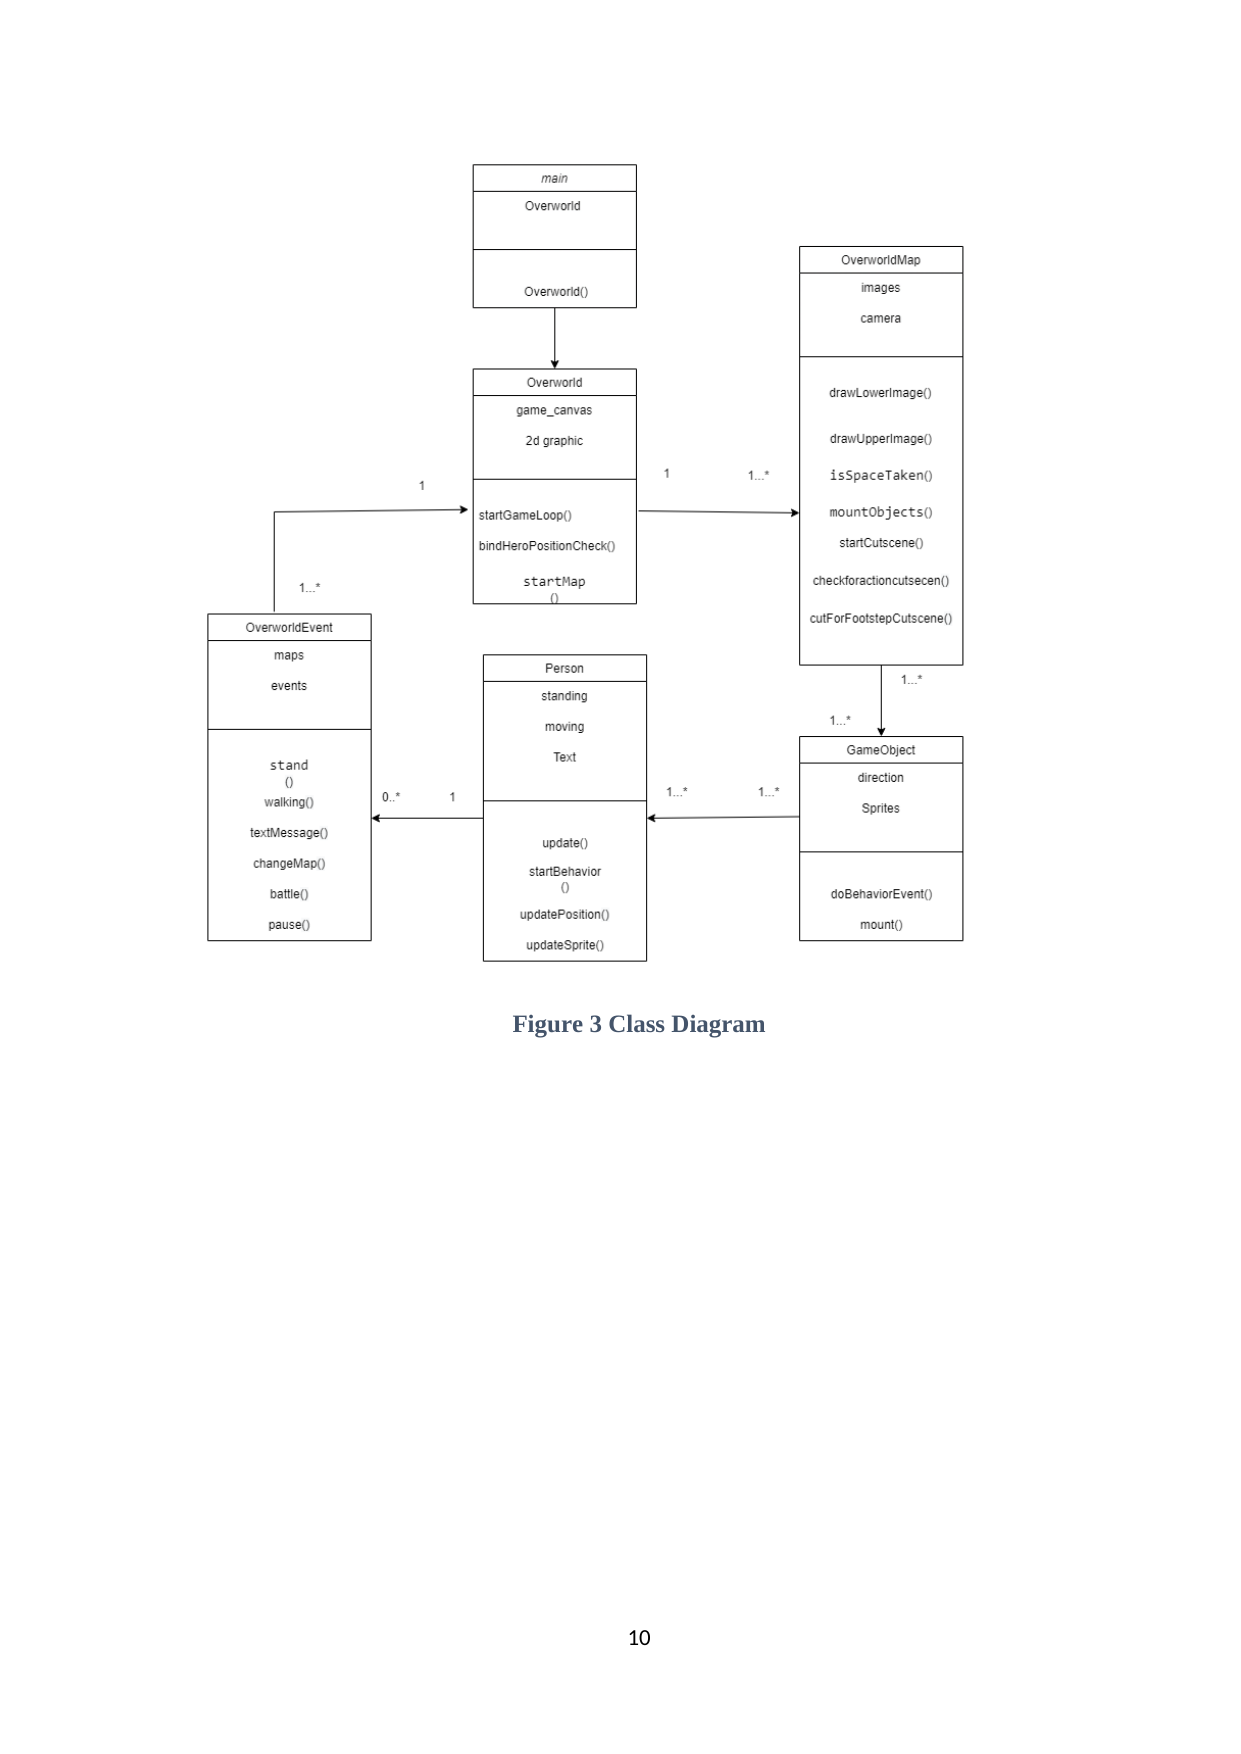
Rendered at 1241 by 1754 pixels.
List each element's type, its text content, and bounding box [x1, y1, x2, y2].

text Figure 3 Class Diagram [187, 1009, 1090, 1038]
picture [187, 150, 992, 979]
